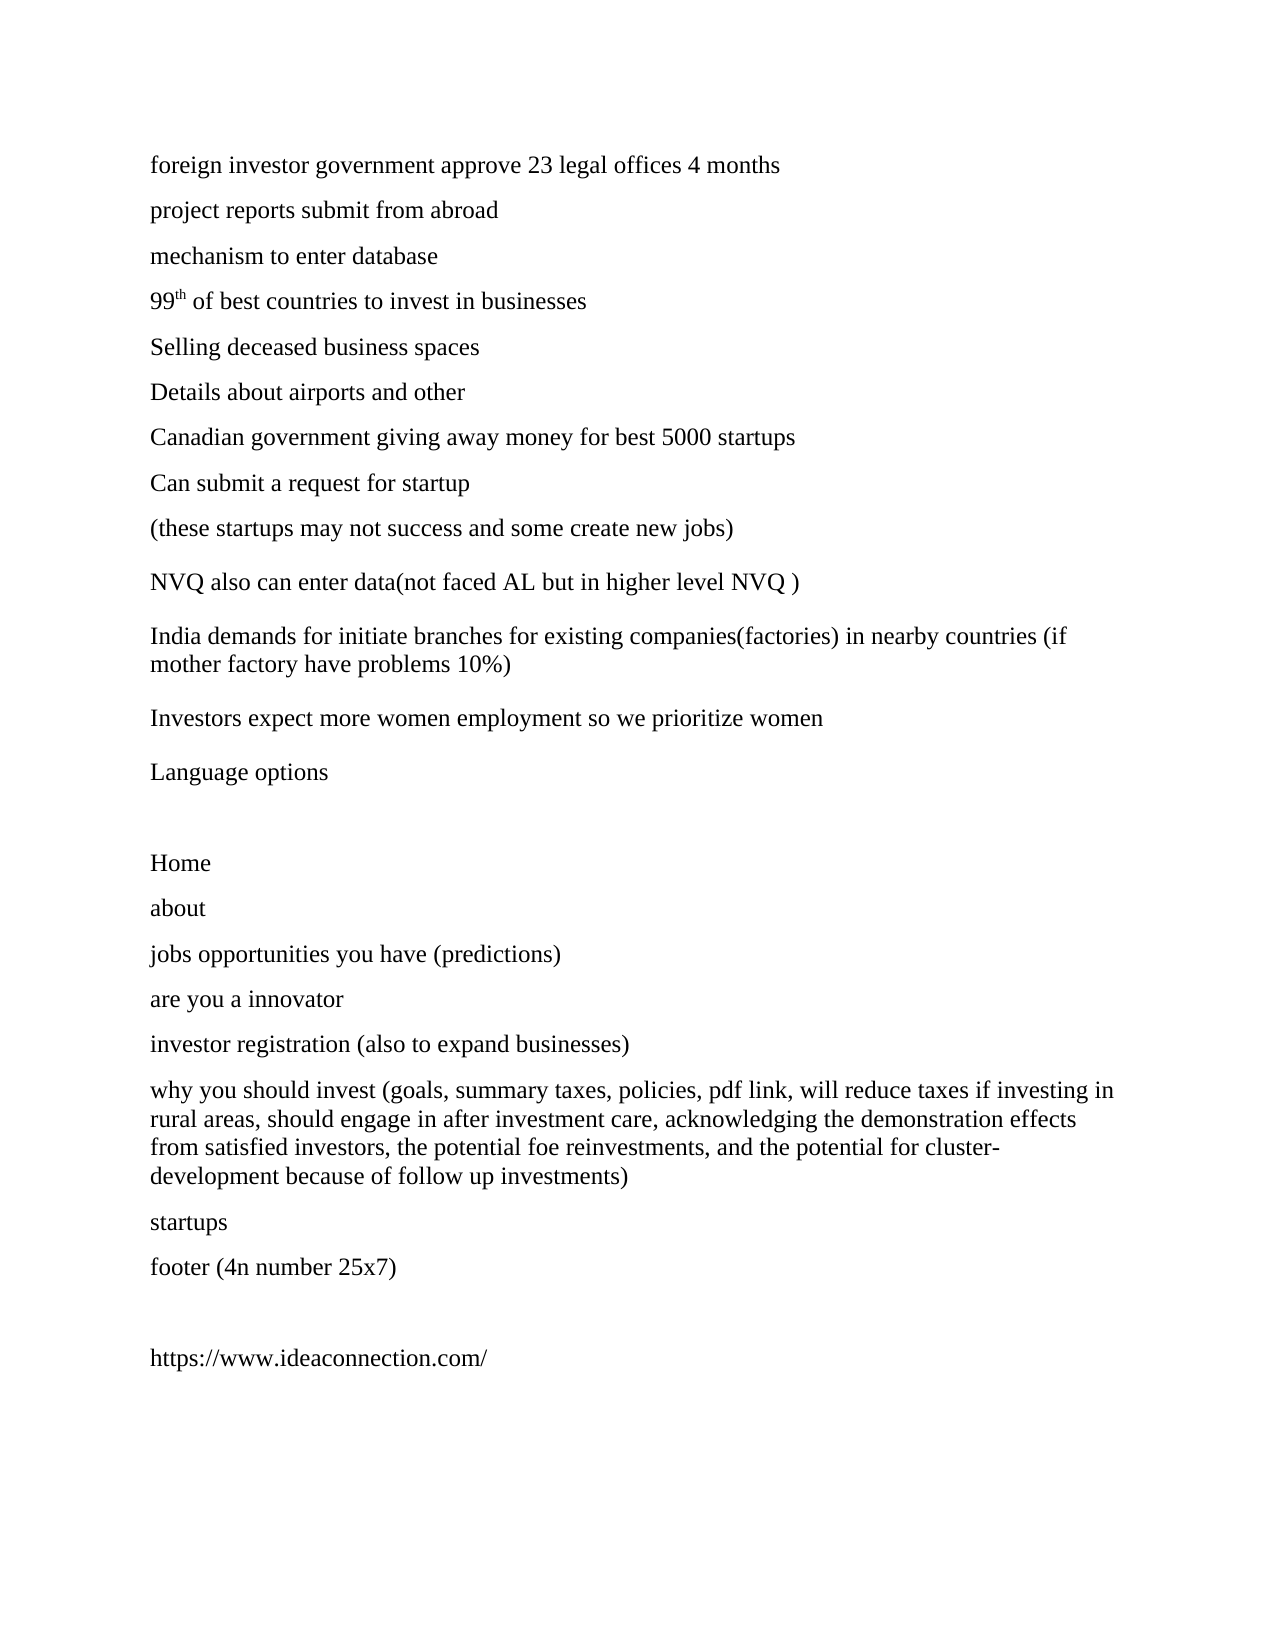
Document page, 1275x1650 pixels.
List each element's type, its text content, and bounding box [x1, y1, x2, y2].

text startups [150, 1207, 1125, 1235]
text India demands for initiate branches for existing companies(factories) in nearby countries (if mother factory have problems 10%) [150, 621, 1125, 678]
text why you should invest (goals, summary taxes, policies, pdf link, will reduce taxes if investing in rural areas, should engage in after investment care, acknowledging the demonstration effects from satisfied investors, the potential foe reinvestments, and the potential for cluster-development because of follow up investments) [150, 1075, 1125, 1190]
text Home [150, 848, 1125, 877]
text Details about airports and other [150, 377, 1125, 406]
text foreign investor government approve 23 legal offices 4 months [150, 150, 1125, 179]
text 99th of best countries to invest in businesses [150, 286, 1125, 315]
text footer (4n number 25x7) [150, 1252, 1125, 1281]
text Investors expect more women employment so we prioritize women [150, 703, 1125, 732]
text jobs opportunities you have (predictions) [150, 939, 1125, 967]
text Selling deceased business spaces [150, 332, 1125, 360]
text mechanism to enter database [150, 241, 1125, 269]
text are you a innovator [150, 984, 1125, 1013]
text Canadian government giving away money for best 5000 startups [150, 422, 1125, 451]
text https://www.ideaconnection.com/ [150, 1343, 1125, 1372]
text Language options [150, 757, 1125, 786]
text about [150, 893, 1125, 922]
text NVQ also can enter data(not faced AL but in higher level NVQ ) [150, 567, 1125, 596]
text Can submit a request for startup [150, 468, 1125, 497]
text (these startups may not success and some create new jobs) [150, 513, 1125, 542]
text investor registration (also to expand businesses) [150, 1029, 1125, 1058]
text project reports submit from abroad [150, 195, 1125, 224]
